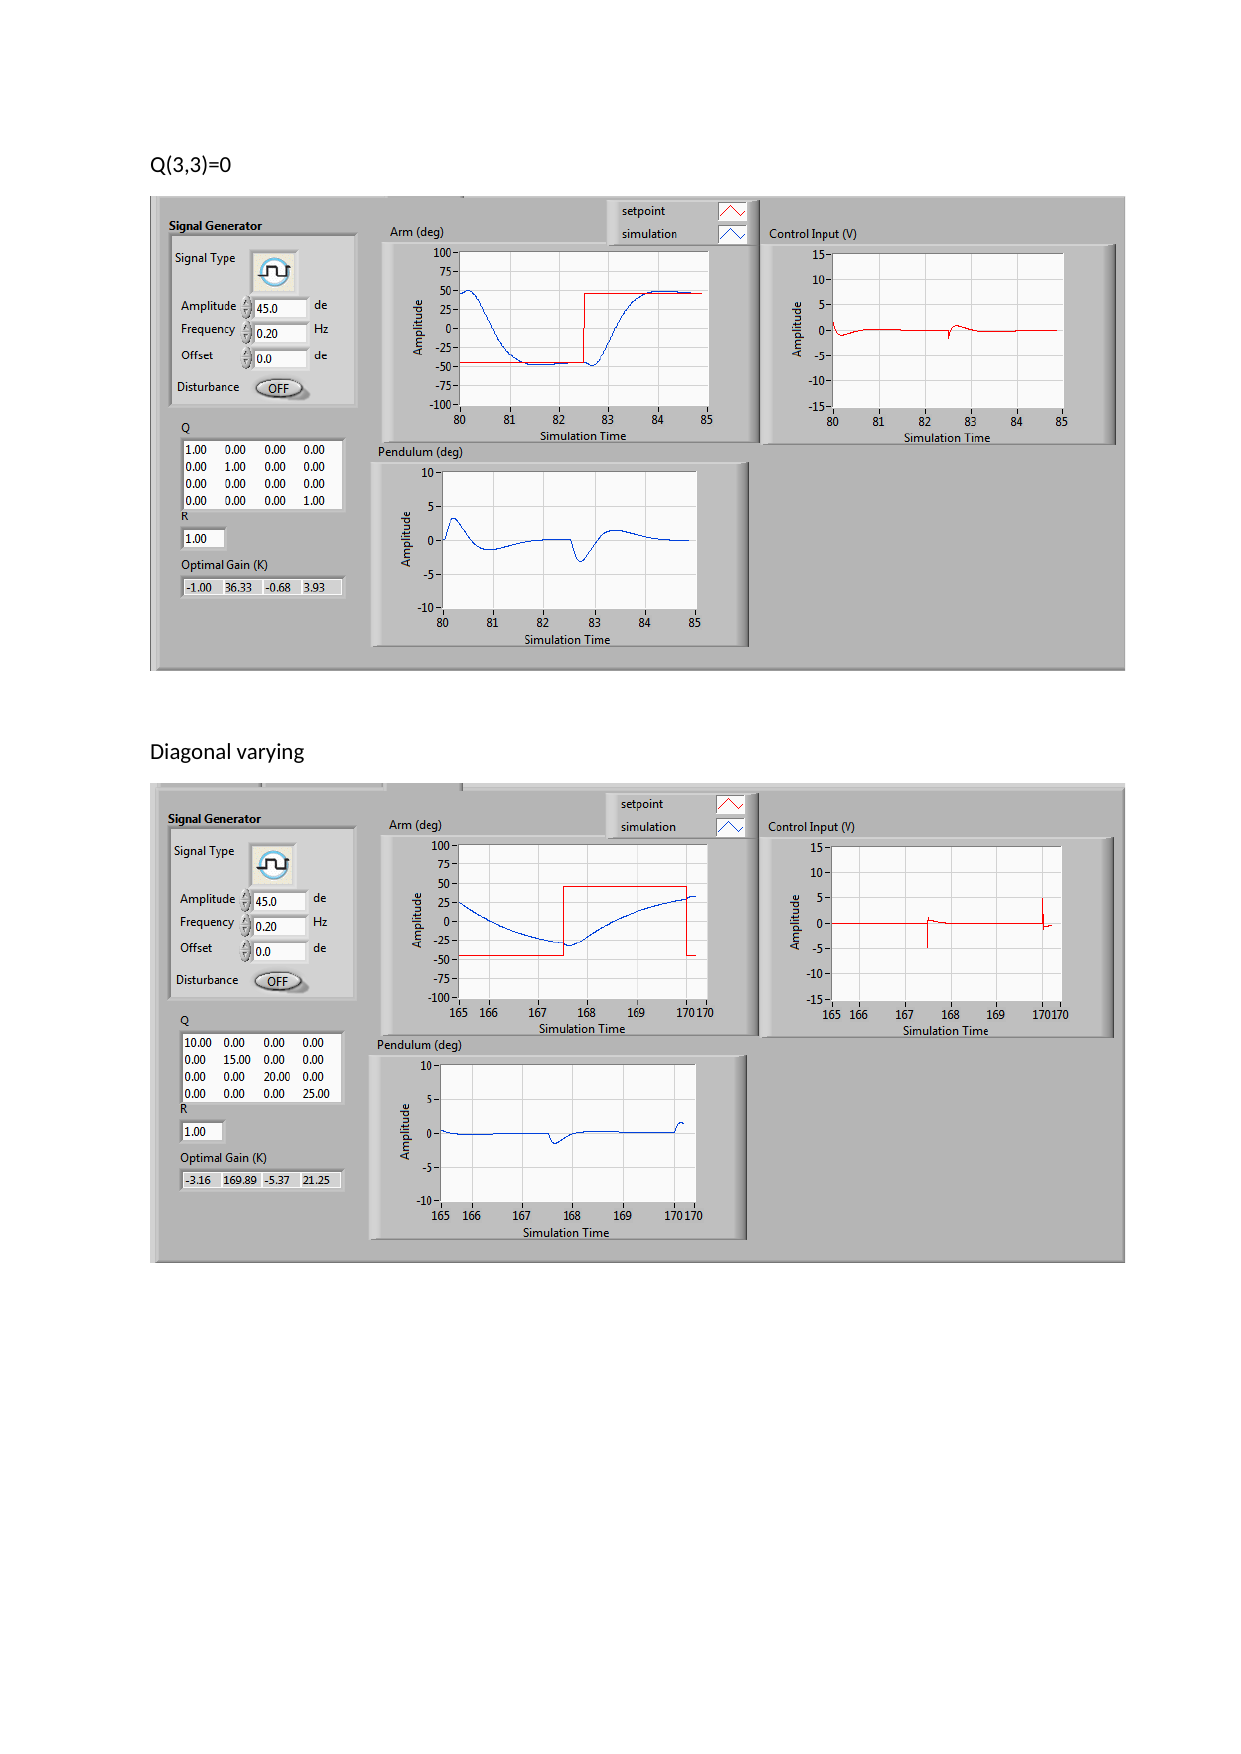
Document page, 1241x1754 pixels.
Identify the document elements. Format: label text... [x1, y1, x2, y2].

text Diagonal varying [150, 737, 1090, 765]
picture [150, 783, 1125, 1263]
picture [150, 196, 1125, 671]
text Q(3,3)=0 [150, 150, 1090, 178]
